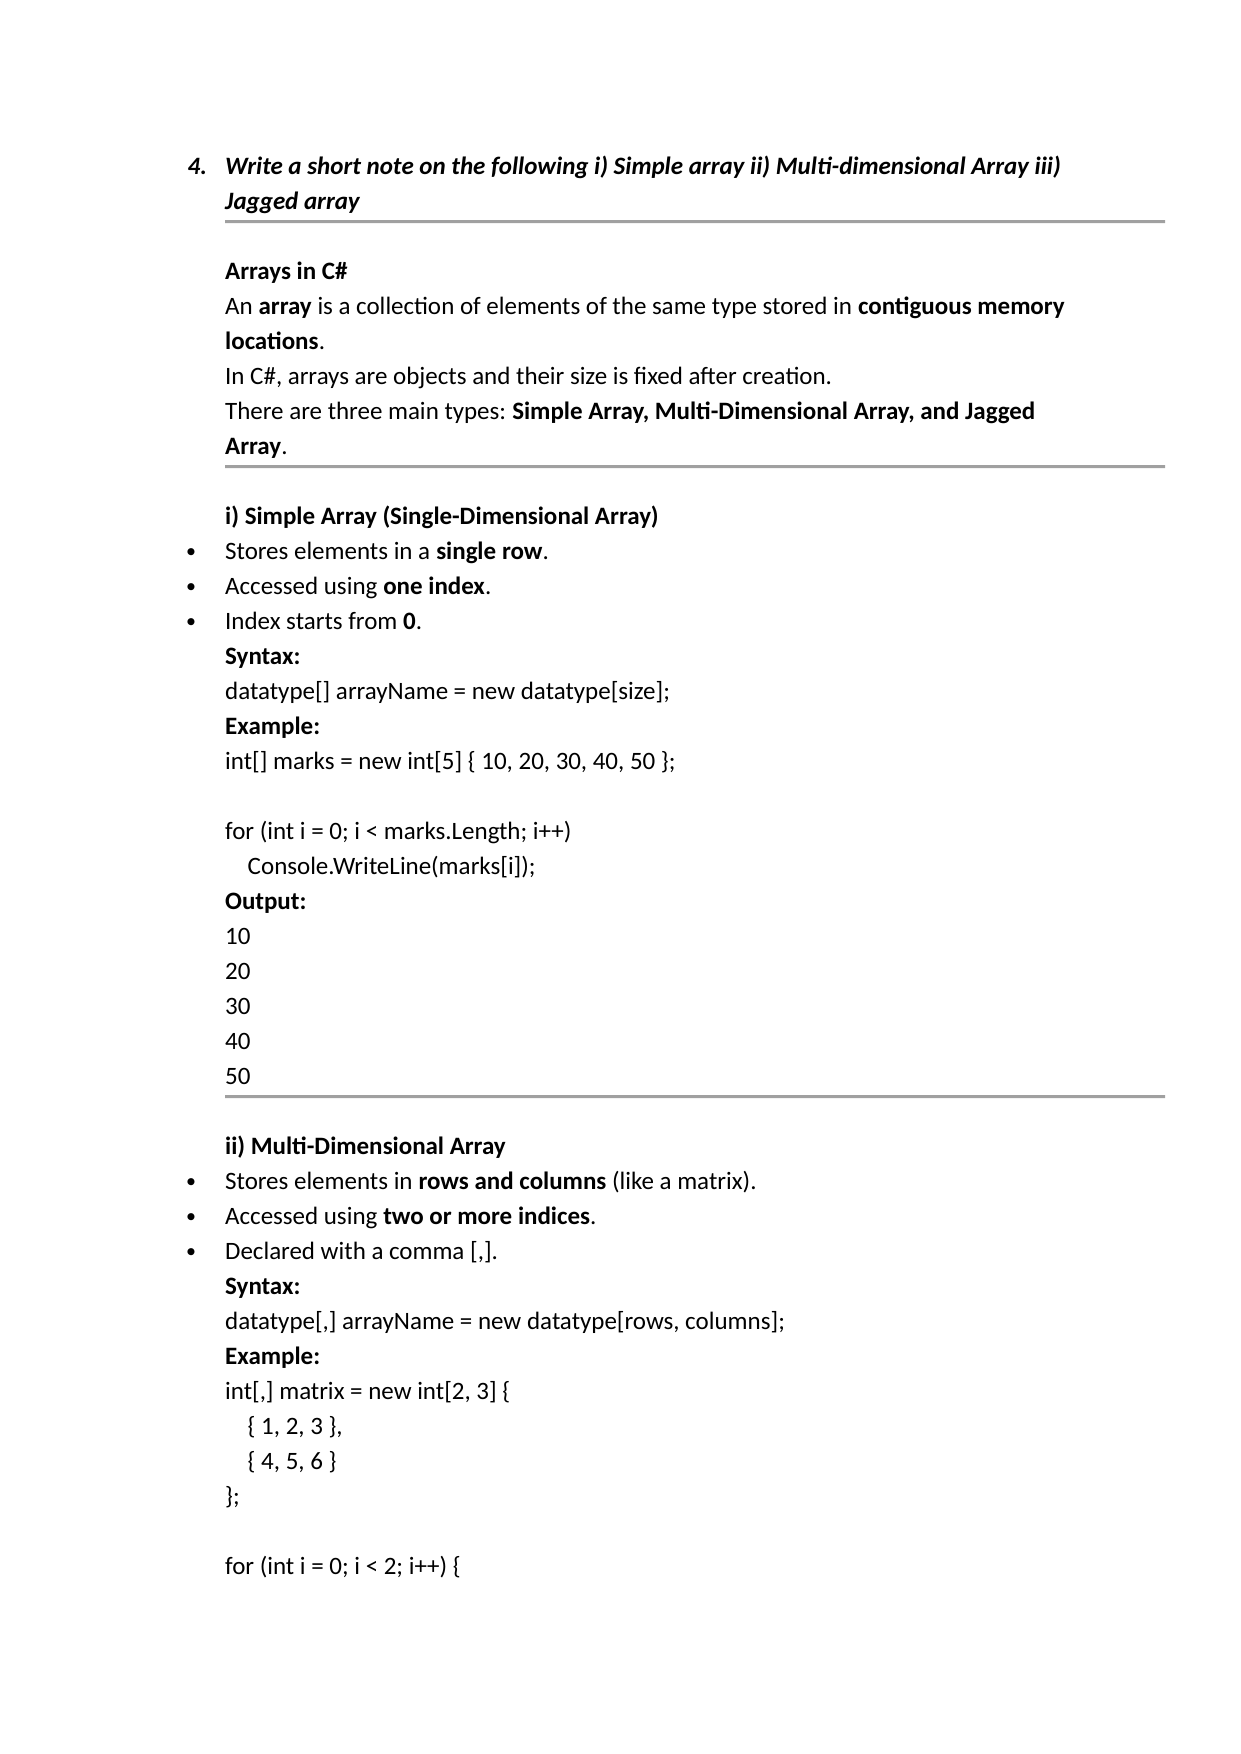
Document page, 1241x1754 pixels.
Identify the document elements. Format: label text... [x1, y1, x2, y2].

list for (int i = 0; i < marks.Length; i++) [225, 815, 1090, 846]
list Accessed using two or more indices. [187, 1200, 1090, 1231]
list { 4, 5, 6 } [225, 1445, 1090, 1476]
list Write a short note on the following i) Simple array ii) Multi-dimensional Array iii) Jagged array [187, 150, 1090, 216]
list datatype[] arrayName = new datatype[size]; [225, 675, 1090, 706]
list 20 [225, 955, 1090, 986]
list Index starts from 0. [187, 605, 1090, 636]
list Accessed using one index. [187, 570, 1090, 601]
list ii) Multi-Dimensional Array [225, 1130, 1090, 1161]
list Console.WriteLine(marks[i]); [225, 850, 1090, 881]
list Stores elements in rows and columns (like a matrix). [187, 1165, 1090, 1196]
list Syntax: [225, 640, 1090, 671]
list int[] marks = new int[5] { 10, 20, 30, 40, 50 }; [225, 745, 1090, 776]
list Arrays in C# [225, 255, 1090, 286]
list 10 [225, 920, 1090, 951]
list { 1, 2, 3 }, [225, 1410, 1090, 1441]
list }; [225, 1480, 1090, 1511]
list An array is a collection of elements of the same type stored in contiguous memory locations. In C#, arrays are objects and their size is fixed after creation. There are three main types: Simple Array, Multi-Dimensional Array, and Jagged Array. [225, 290, 1090, 461]
list Example: [225, 1340, 1090, 1371]
list Output: [225, 885, 1090, 916]
list i) Simple Array (Single-Dimensional Array) [225, 500, 1090, 531]
list 50 [225, 1060, 1090, 1091]
list Example: [225, 710, 1090, 741]
list 30 [225, 990, 1090, 1021]
list int[,] matrix = new int[2, 3] { [225, 1375, 1090, 1406]
list Stores elements in a single row. [187, 535, 1090, 566]
list Declared with a comma [,]. [187, 1235, 1090, 1266]
list for (int i = 0; i < 2; i++) { [225, 1550, 1090, 1581]
list datatype[,] arrayName = new datatype[rows, columns]; [225, 1305, 1090, 1336]
list 40 [225, 1025, 1090, 1056]
list Syntax: [225, 1270, 1090, 1301]
